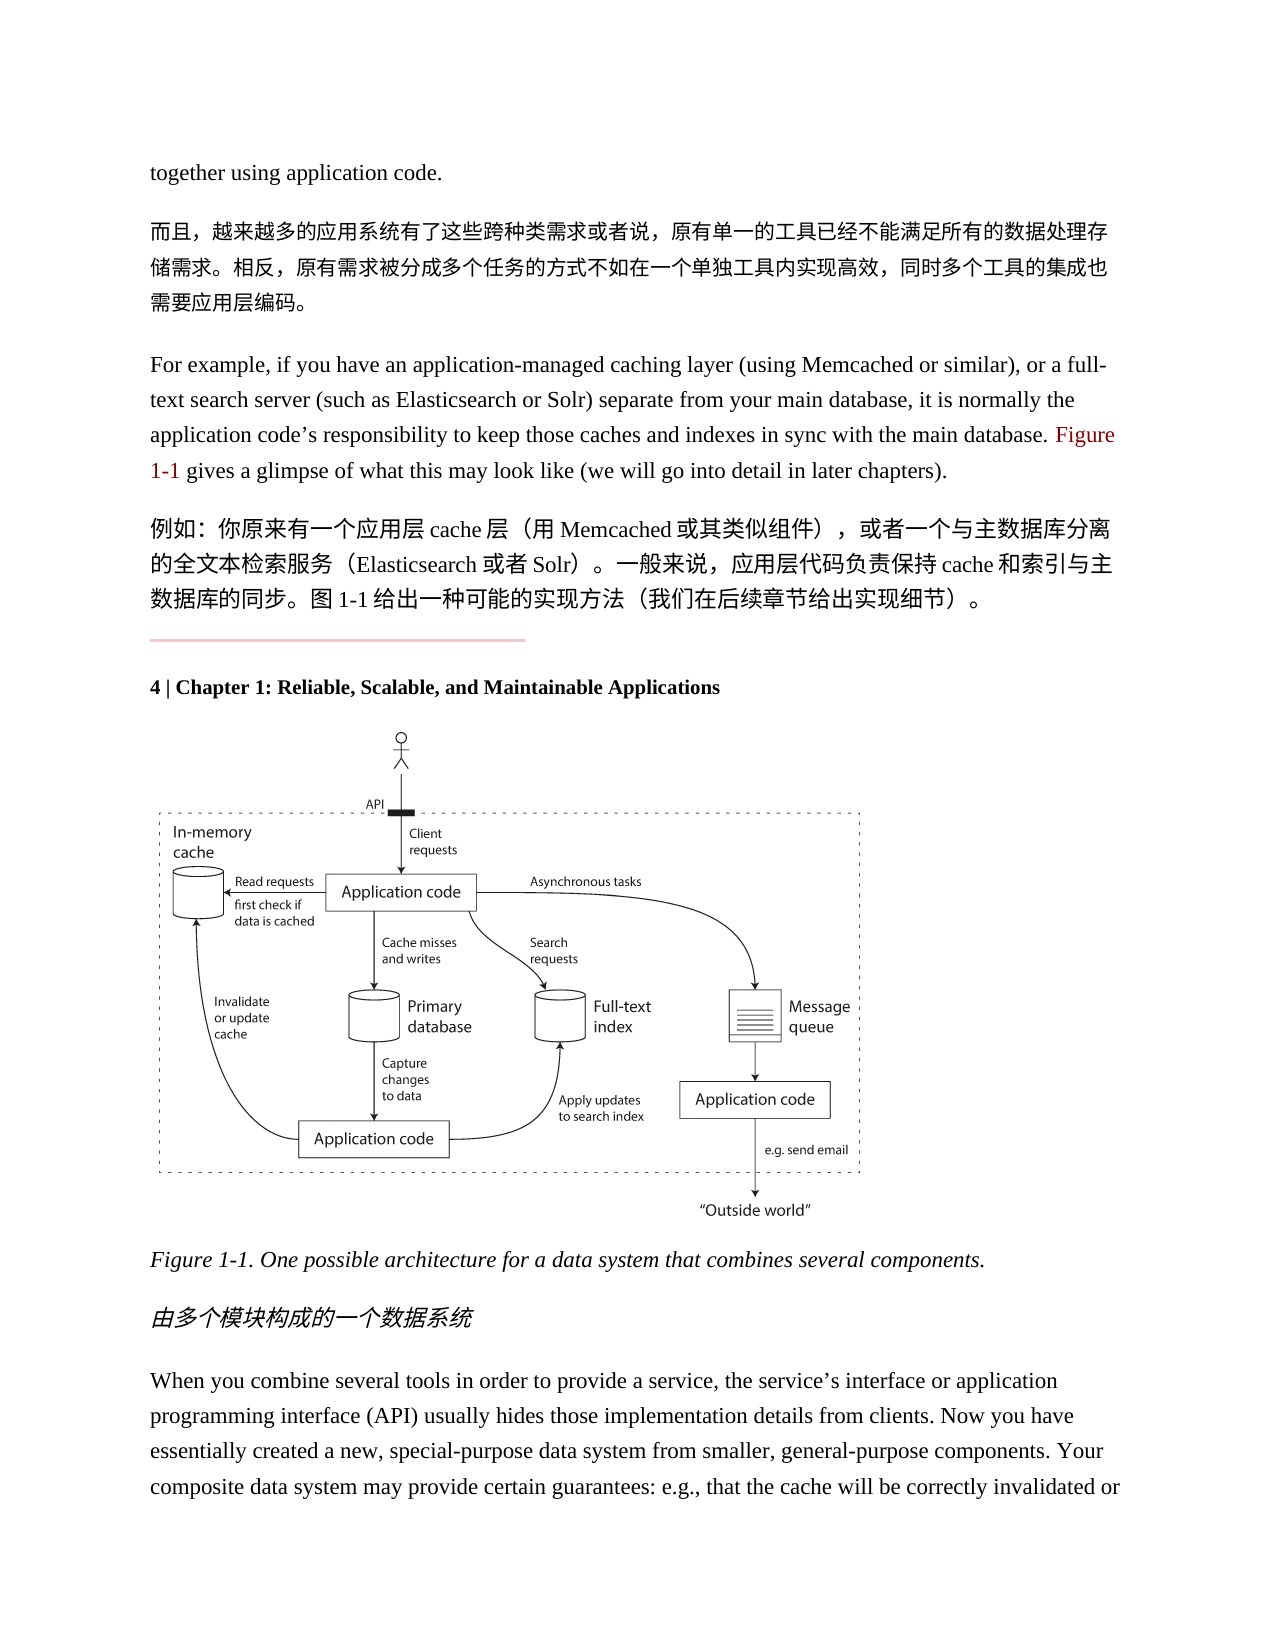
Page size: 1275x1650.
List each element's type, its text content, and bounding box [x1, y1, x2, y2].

text 例如：你原来有一个应用层cache层（用Memcached或其类似组件），或者一个与主数据库分离的全文本检索服务（Elasticsearch或者Solr）。一般来说，应用层代码负责保持cache和索引与主数据库的同步。图1-1给出一种可能的实现方法（我们在后续章节给出实现细节）。 [150, 508, 1125, 614]
text 而且，越来越多的应用系统有了这些跨种类需求或者说，原有单一的工具已经不能满足所有的数据处理存储需求。相反，原有需求被分成多个任务的方式不如在一个单独工具内实现高效，同时多个工具的集成也需要应用层编码。 [150, 210, 1125, 317]
text 由多个模块构成的一个数据系统 [150, 1297, 1125, 1333]
text Figure 1-1. One possible architecture for a data system that combines several components. [150, 1237, 1125, 1272]
picture [150, 724, 871, 1237]
text For example, if you have an application-managed caching layer (using Memcached or similar), or a full-text search server (such as Elasticsearch or Solr) separate from your main database, it is normally the application code’s responsibility to keep those caches and indexes in sync with the main database. Figure 1-1 gives a glimpse of what this may look like (we will go into detail in later chapters). [150, 342, 1125, 483]
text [150, 1358, 1125, 1499]
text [150, 150, 1125, 185]
text 4 | Chapter 1: Reliable, Scalable, and Maintainable Applications [150, 670, 1125, 699]
